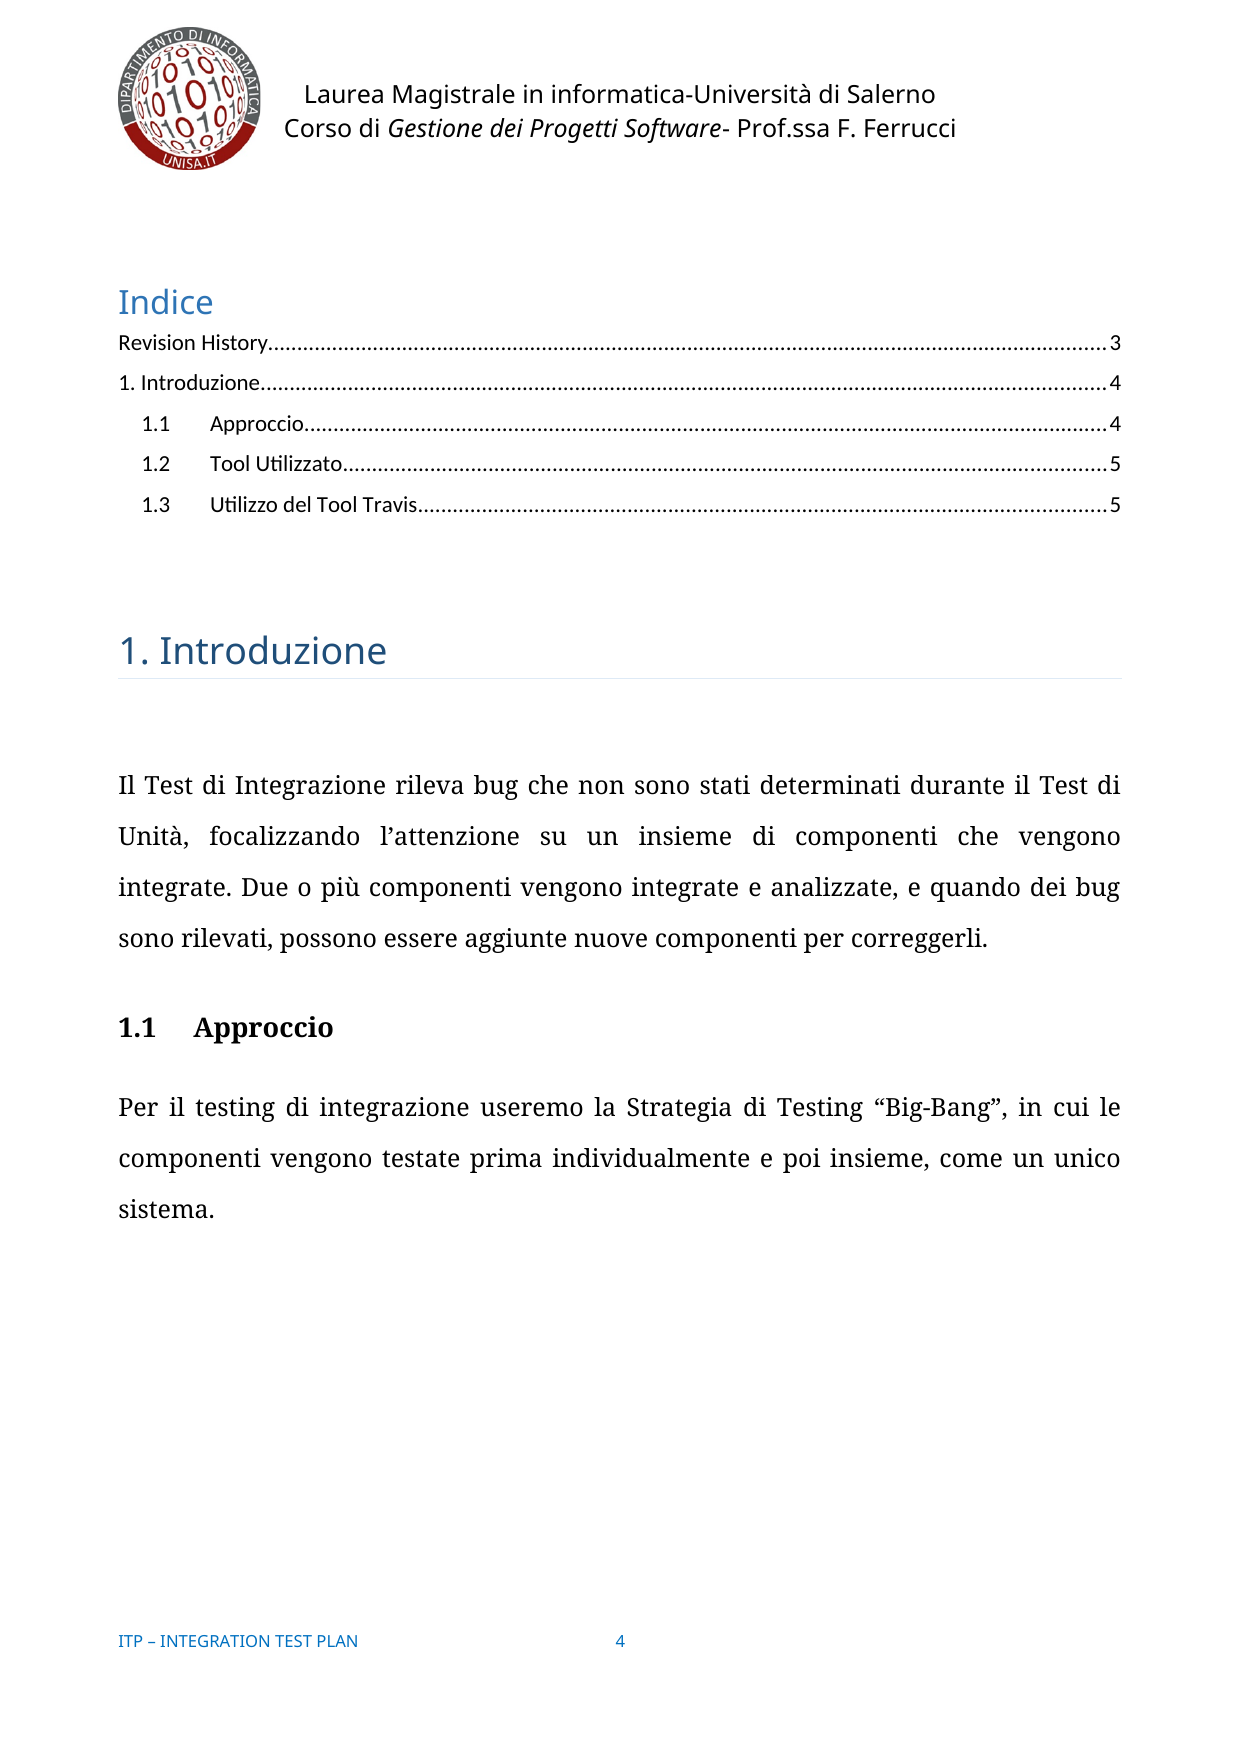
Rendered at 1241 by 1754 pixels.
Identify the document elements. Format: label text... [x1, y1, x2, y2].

text Per il testing di integrazione useremo la Strategia di Testing “Big-Bang”, in cui le componenti vengono testate prima individualmente e poi insieme, come un unico sistema. [118, 1089, 1122, 1225]
picture [118, 27, 261, 170]
text 1. Introduzione [118, 624, 1122, 678]
text Il Test di Integrazione rileva bug che non sono stati determinati durante il Test di Unità, focalizzando l’attenzione su un insieme di componenti che vengono integrate. Due o più componenti vengono integrate e analizzate, e quando dei bug sono rilevati, possono essere aggiunte nuove componenti per correggerli. [118, 767, 1122, 954]
list Approccio [118, 1009, 1122, 1046]
